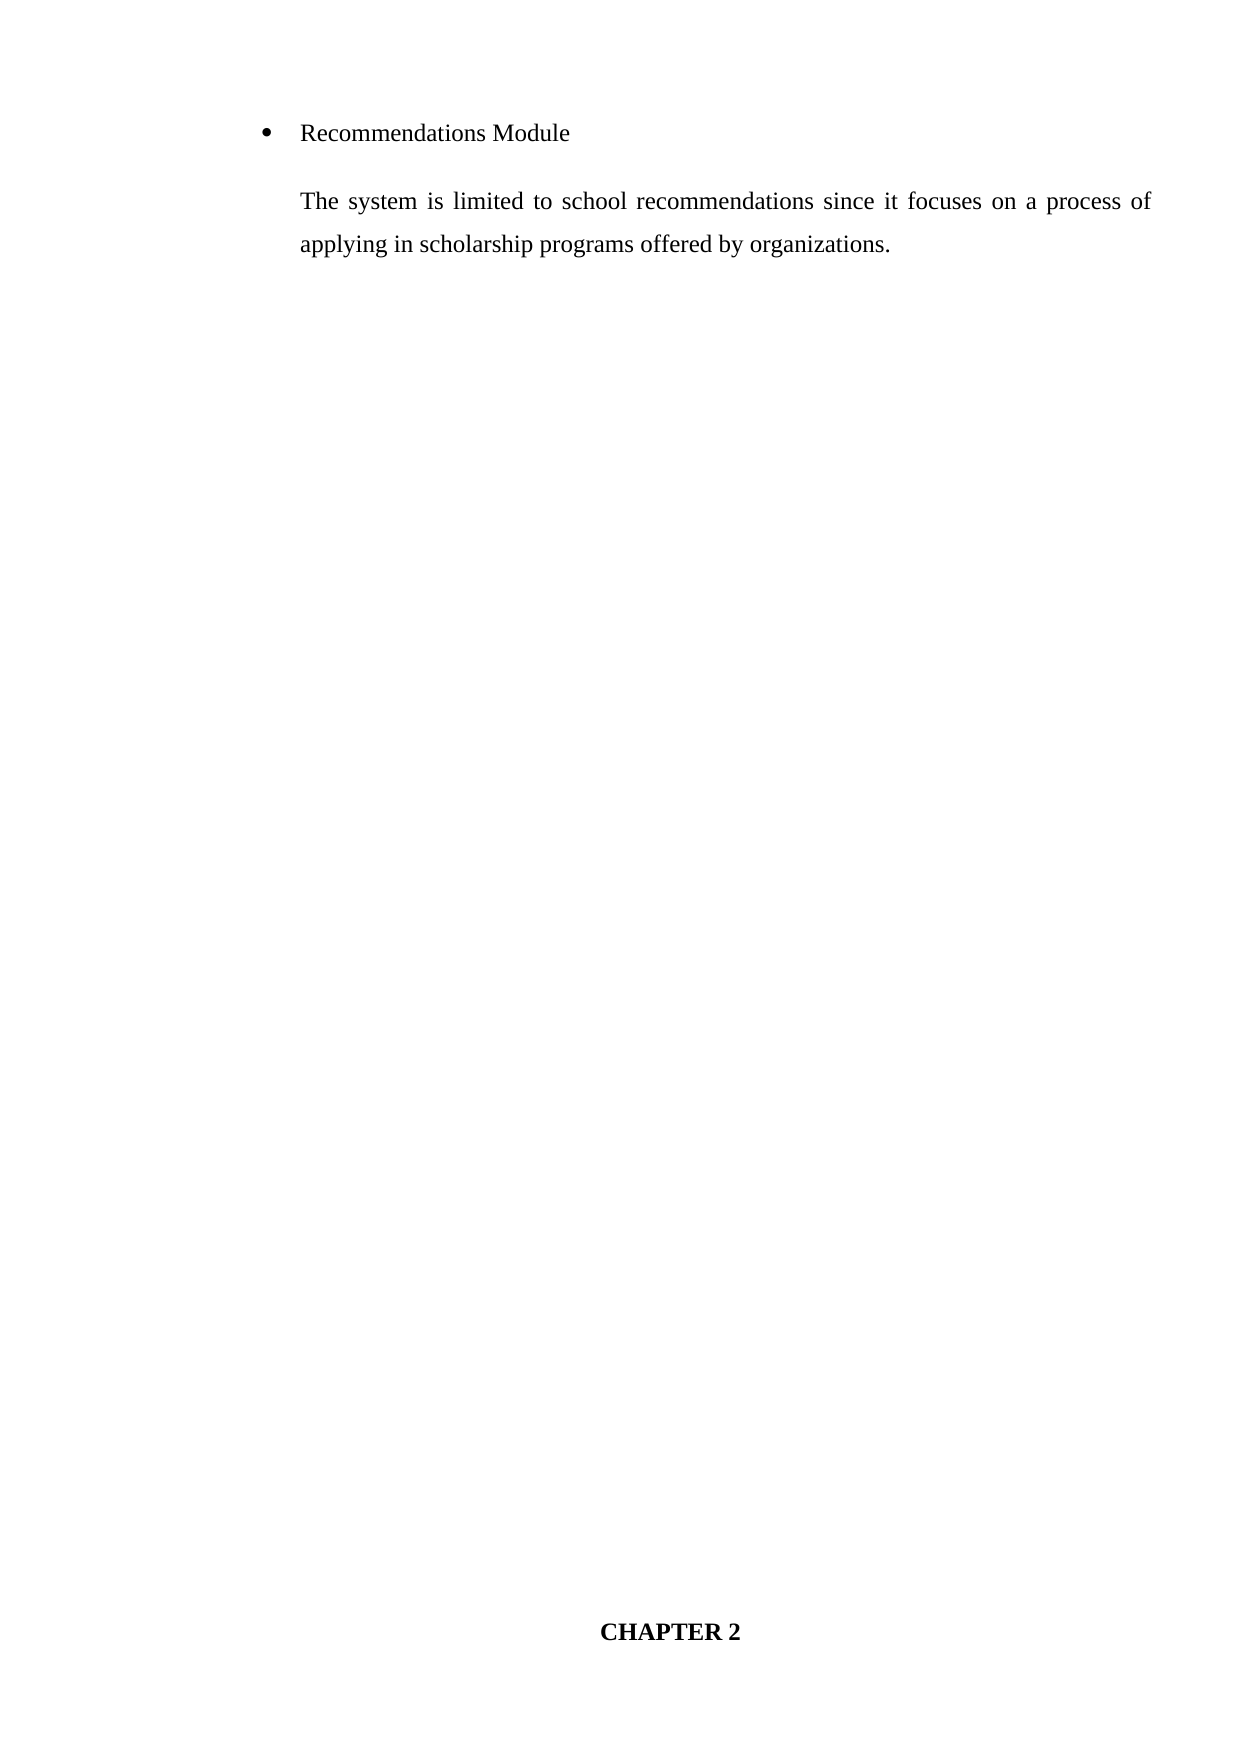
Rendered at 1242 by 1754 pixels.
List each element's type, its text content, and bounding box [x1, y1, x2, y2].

text CHAPTER 2 [600, 1617, 1155, 1646]
text The system is limited to school recommendations since it focuses on a process of applying in scholarship programs offered by organizations. [300, 186, 1153, 258]
list Recommendations Module [262, 118, 1153, 147]
